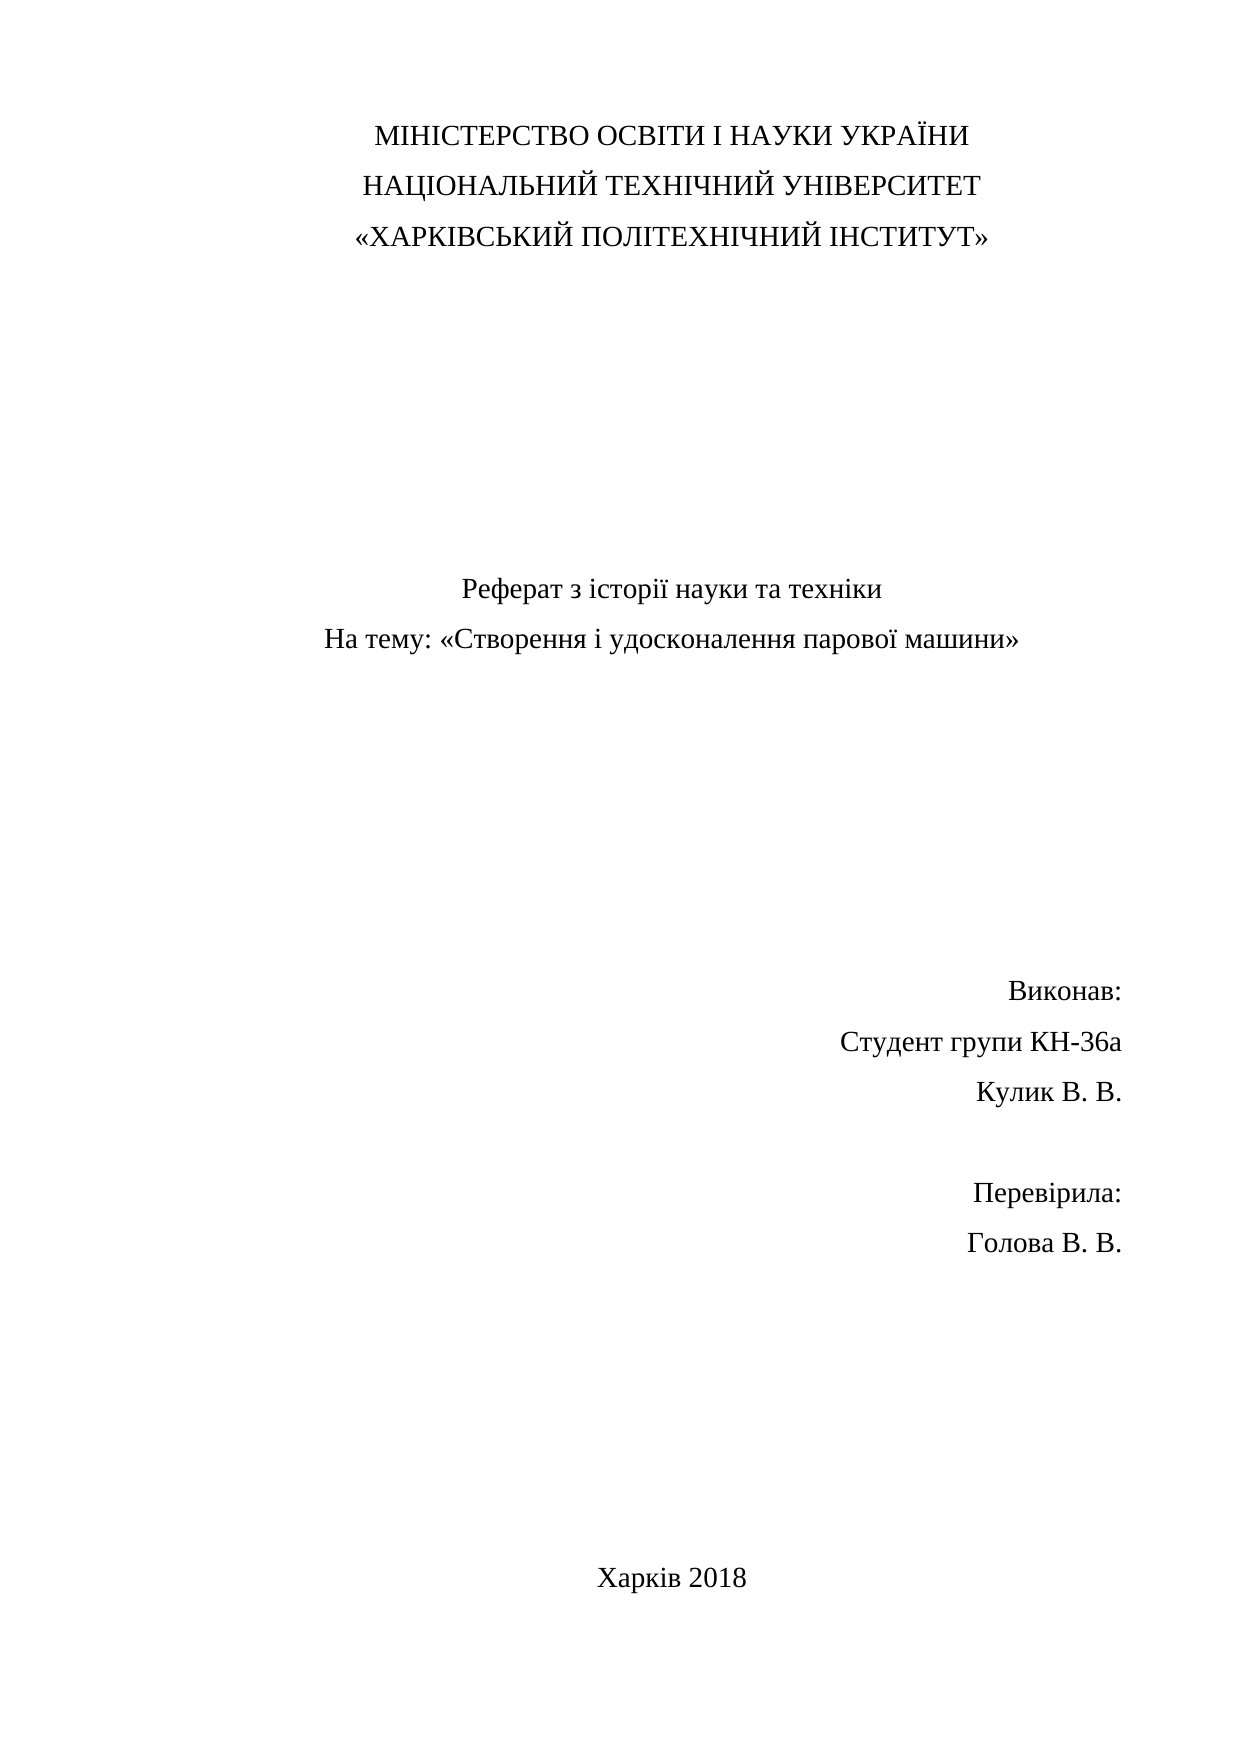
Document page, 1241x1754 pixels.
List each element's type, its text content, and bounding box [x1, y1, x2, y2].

text Кулик В. В. [148, 1074, 1122, 1108]
text МІНІСТЕРСТВО ОСВІТИ І НАУКИ УКРАЇНИ [148, 118, 1122, 152]
text Реферат з історії науки та техніки [148, 571, 1122, 604]
text Голова В. В. [148, 1225, 1122, 1258]
text На тему: «Створення і удосконалення парової машини» [148, 621, 1122, 655]
text «ХАРКІВСЬКИЙ ПОЛІТЕХНІЧНИЙ ІНСТИТУТ» [148, 219, 1122, 252]
text Харків 2018 [148, 1560, 1122, 1593]
text Студент групи КН-36a [148, 1024, 1122, 1057]
text Перевірила: [148, 1175, 1122, 1208]
text Виконав: [148, 973, 1122, 1007]
text НАЦІОНАЛЬНИЙ ТЕХНІЧНИЙ УНІВЕРСИТЕТ [148, 168, 1122, 202]
